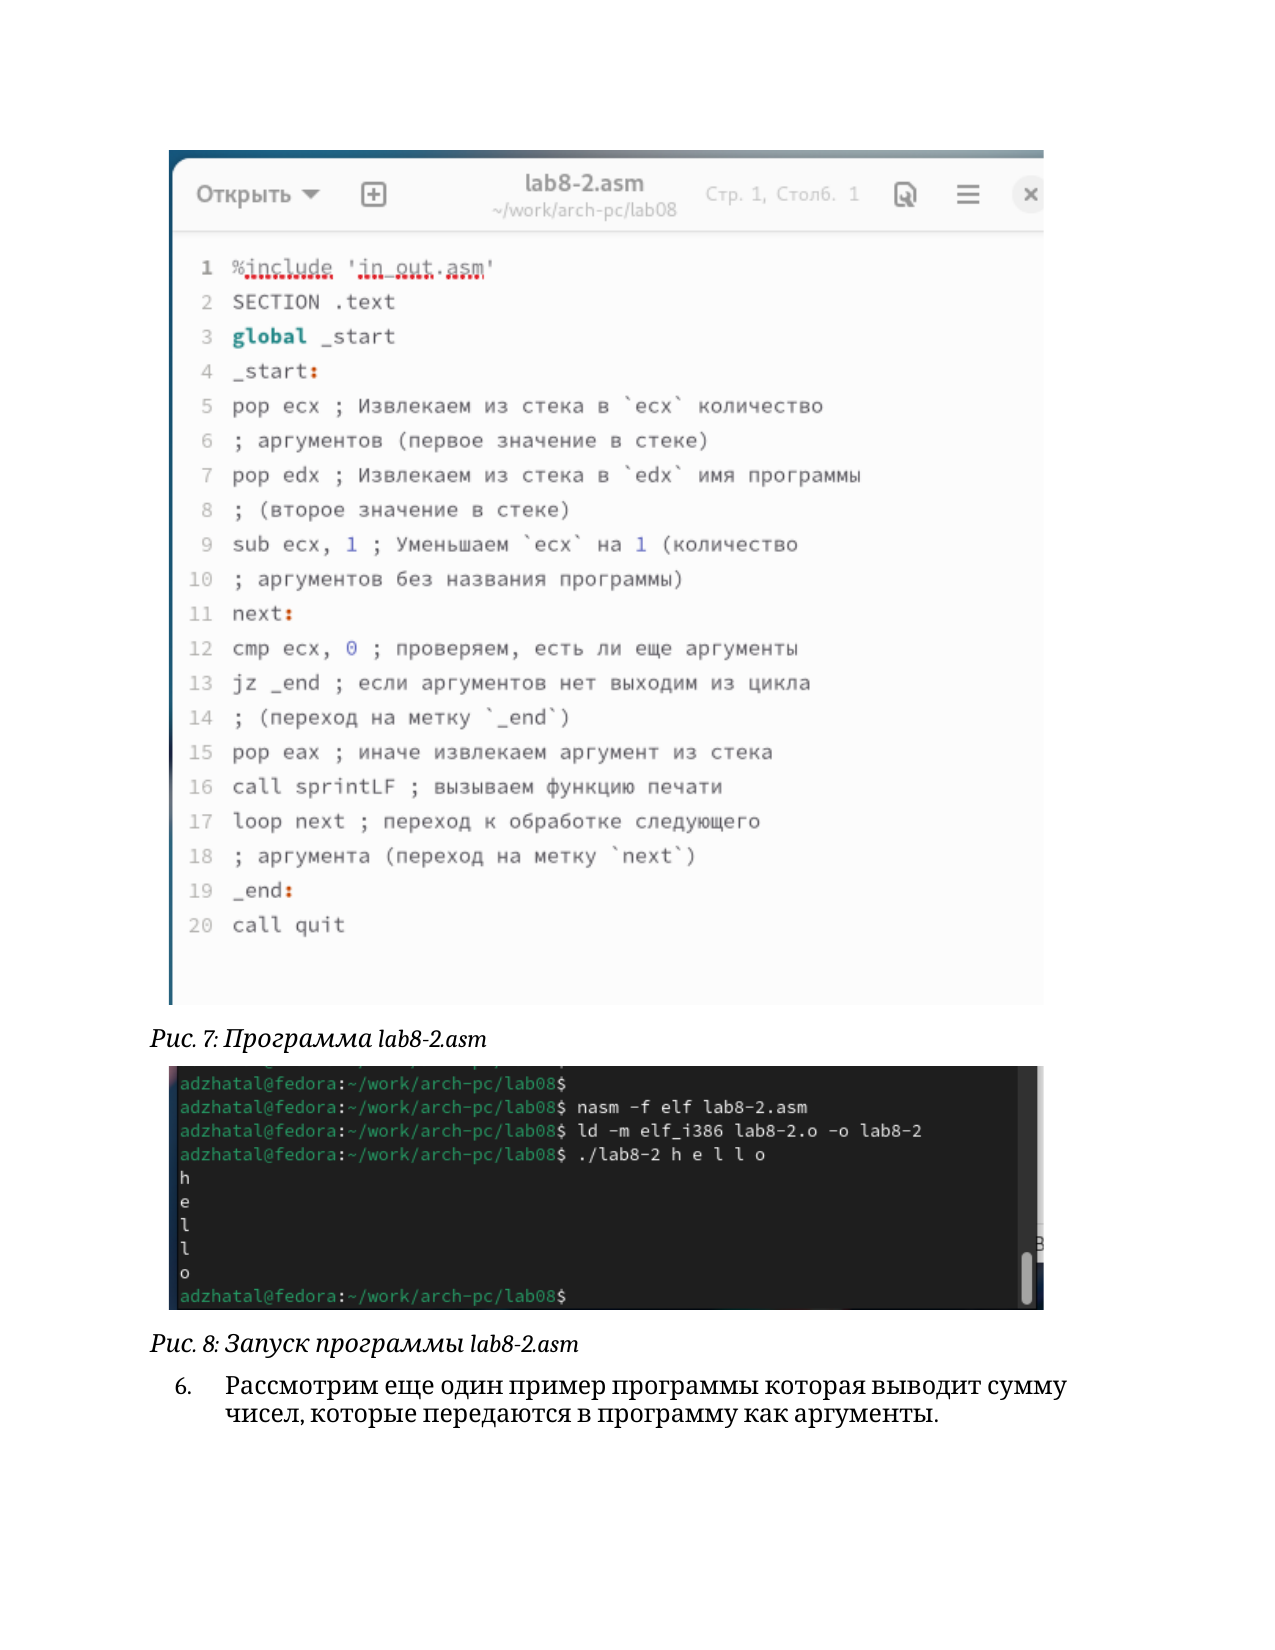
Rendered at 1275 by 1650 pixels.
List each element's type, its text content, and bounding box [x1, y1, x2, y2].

list Рассмотрим еще один пример программы которая выводит сумму чисел, которые передаются в программу как аргументы. [175, 1372, 1125, 1429]
text Рис. 7: Программа lab8-2.asm [150, 1025, 1125, 1054]
text Рис. 8: Запуск программы lab8-2.asm [150, 1330, 1125, 1359]
picture [168, 1066, 1044, 1310]
picture [168, 150, 1044, 1005]
